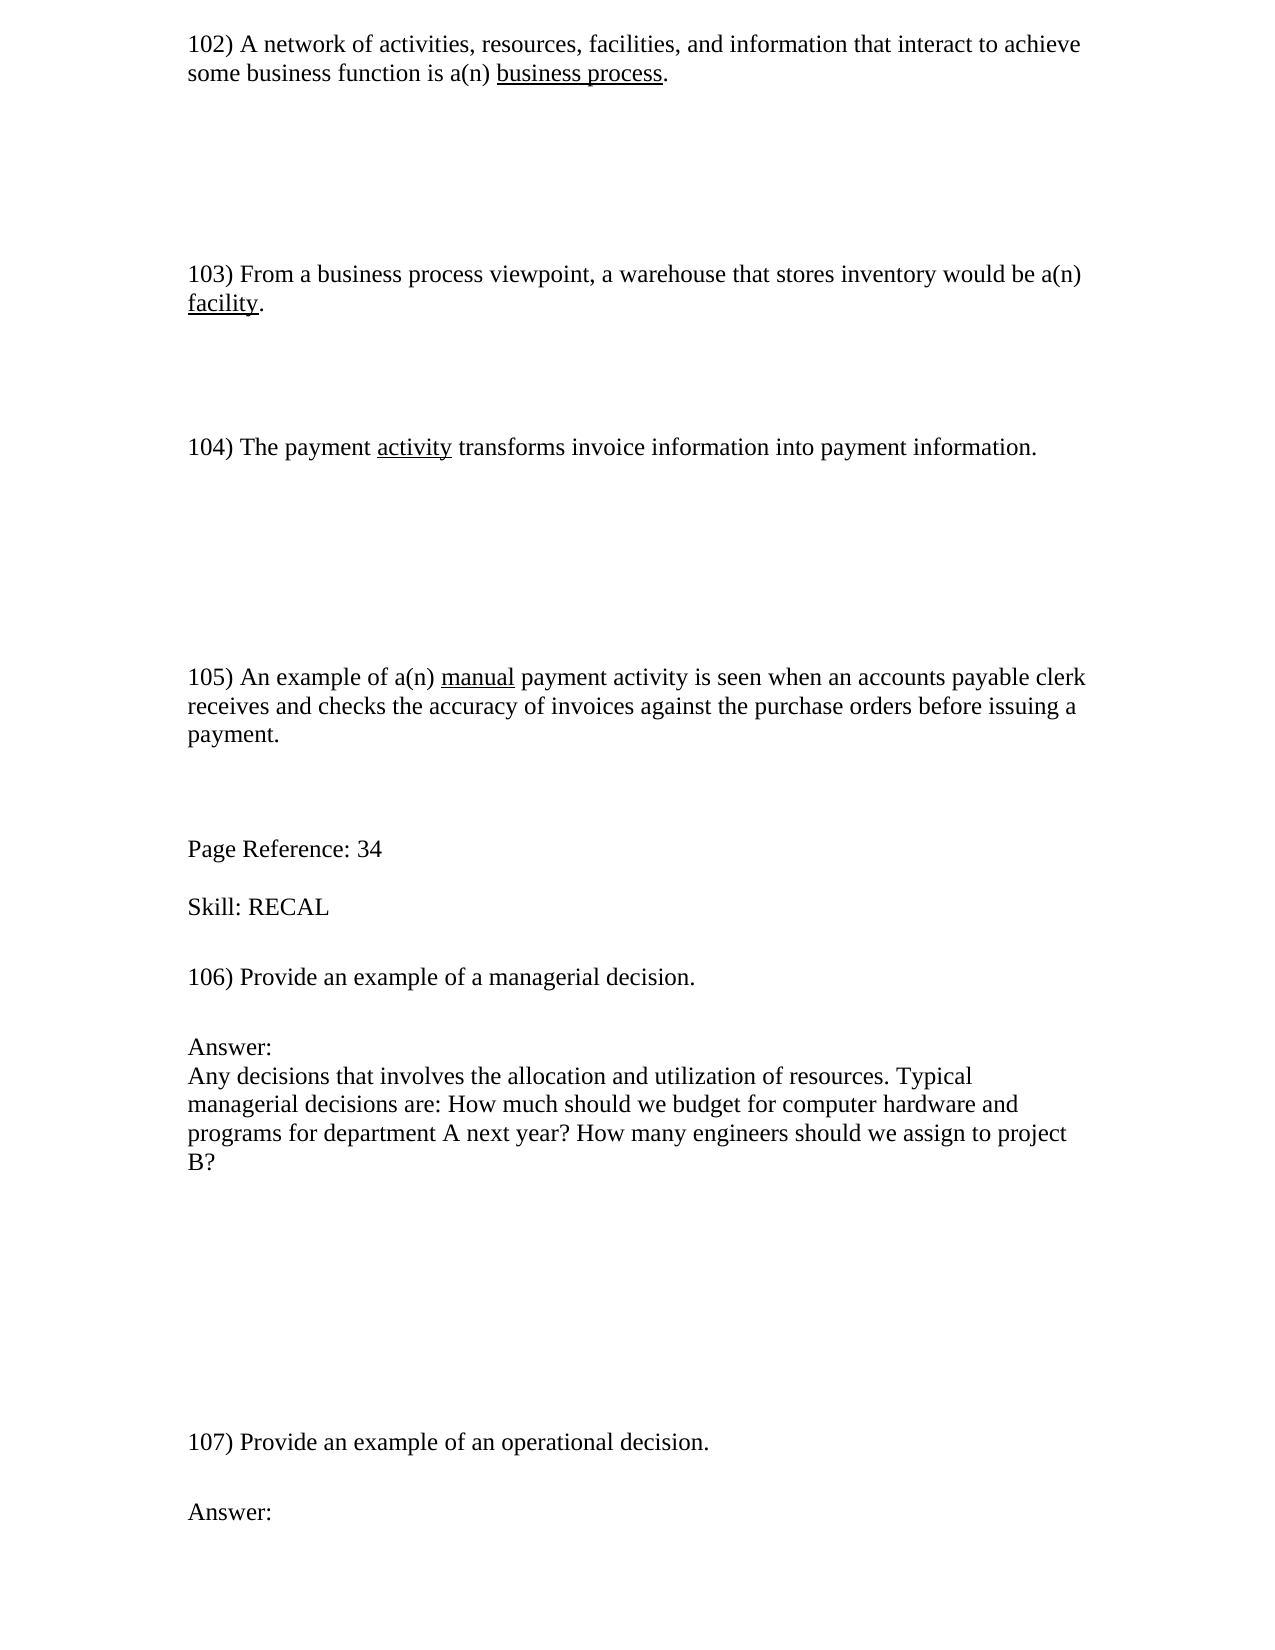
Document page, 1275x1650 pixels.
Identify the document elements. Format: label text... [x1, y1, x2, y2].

text 102) A network of activities, resources, facilities, and information that interact to achieve some business function is a(n) business process. [187, 29, 1087, 87]
text Any decisions that involves the allocation and utilization of resources. Typical managerial decisions are: How much should we budget for computer hardware and programs for department A next year? How many engineers should we assign to project B? [187, 1061, 1087, 1176]
text Page Reference: 34 [187, 834, 1087, 863]
text 103) From a business process viewpoint, a warehouse that stores inventory would be a(n) facility. [187, 259, 1087, 317]
text Skill: RECAL [187, 892, 1087, 921]
text 107) Provide an example of an operational decision. [187, 1427, 1087, 1456]
text 106) Provide an example of a managerial decision. [187, 962, 1087, 991]
text 104) The payment activity transforms invoice information into payment information. [187, 432, 1087, 461]
text 105) An example of a(n) manual payment activity is seen when an accounts payable clerk receives and checks the accuracy of invoices against the purchase orders before issuing a payment. [187, 662, 1087, 748]
text Answer: [187, 1032, 1087, 1061]
text Answer: [187, 1497, 1087, 1526]
